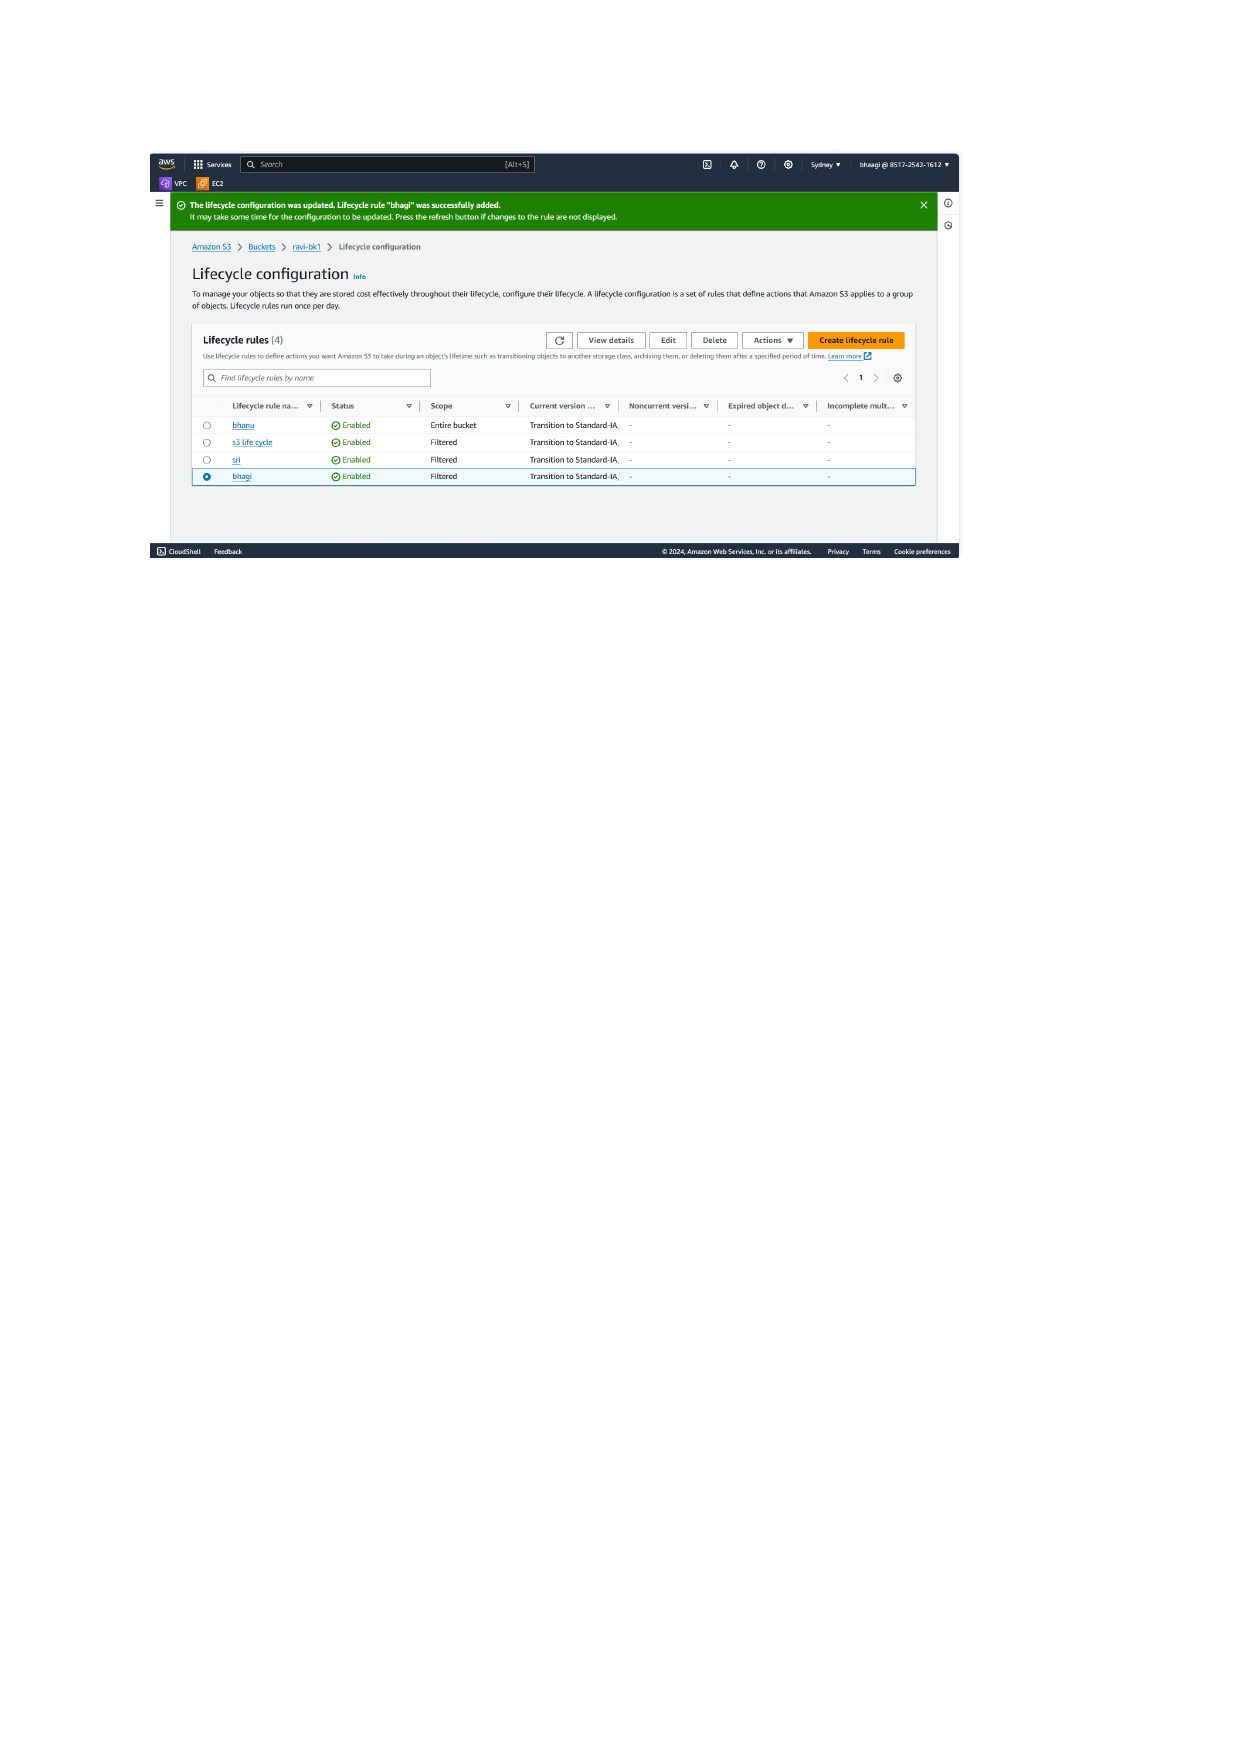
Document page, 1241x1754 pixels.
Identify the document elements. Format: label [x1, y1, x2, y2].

picture [150, 150, 962, 558]
